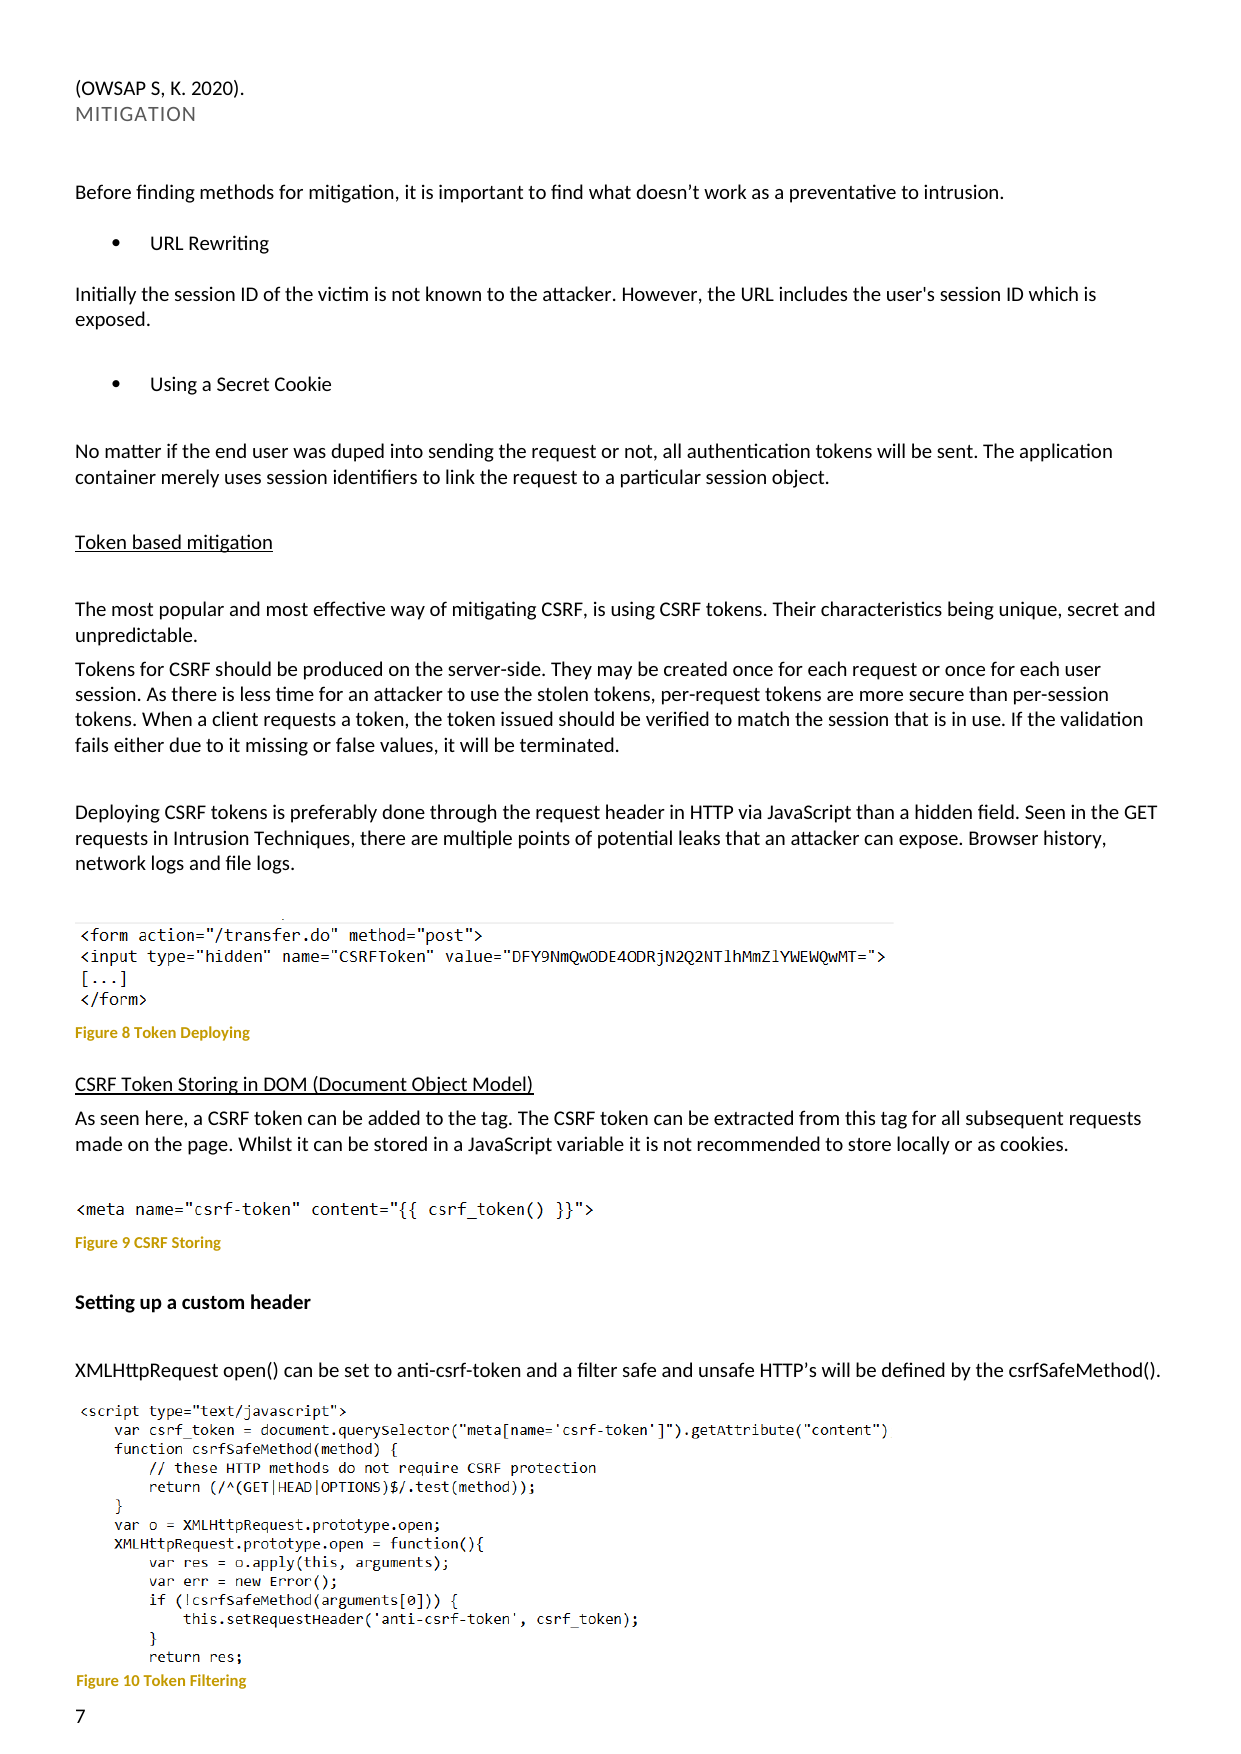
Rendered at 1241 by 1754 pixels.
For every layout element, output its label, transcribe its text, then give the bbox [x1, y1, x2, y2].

text Token based mitigation [75, 529, 1165, 554]
text As seen here, a CSRF token can be added to the tag. The CSRF token can be extracted from this tag for all subsequent requests made on the page. Whilst it can be stored in a JavaScript variable it is not recommended to store locally or as cookies. [75, 1105, 1165, 1156]
text Before finding methods for mitigation, it is important to find what doesn’t work as a preventative to intrusion. [75, 179, 1165, 204]
list URL Rewriting [112, 230, 1165, 255]
text The most popular and most effective way of mitigating CSRF, is using CSRF tokens. Their characteristics being unique, secret and unpredictable. [75, 597, 1165, 647]
picture [76, 1390, 892, 1664]
text Tokens for CSRF should be produced on the server-side. They may be created once for each request or once for each user session. As there is less time for an attacker to use the stolen tokens, per-request tokens are more secure than per-session tokens. When a client requests a token, the token issued should be verified to match the session that is in use. If the validation fails either due to it missing or false values, it will be terminated. [75, 656, 1165, 757]
text CSRF Token Storing in DOM (Document Object Model) [75, 1072, 1165, 1097]
text Initially the session ID of the victim is not known to the attacker. However, the URL includes the user's session ID which is exposed. [75, 281, 1165, 332]
text No matter if the end user was duped into sending the request or not, all authentication tokens will be sent. The application container merely uses session identifiers to link the request to a particular session object. [75, 439, 1165, 489]
text Deploying CSRF tokens is preferably done through the request header in HTTP via JavaScript than a hidden field. Seen in the GET requests in Intrusion Techniques, there are multiple points of potential leaks that an attacker can expose. Browser history, network logs and file logs. [75, 799, 1165, 876]
picture [75, 919, 894, 1014]
text Setting up a custom header [75, 1289, 1165, 1315]
text Mitigation [75, 100, 1165, 127]
text XMLHttpRequest open() can be set to anti-csrf-token and a filter safe and unsafe HTTP’s will be defined by the csrfSafeMethod(). [75, 1357, 1165, 1382]
picture [75, 1196, 603, 1223]
text (OWSAP S, K. 2020). [75, 75, 1165, 100]
list Using a Secret Cookie [112, 371, 1165, 397]
